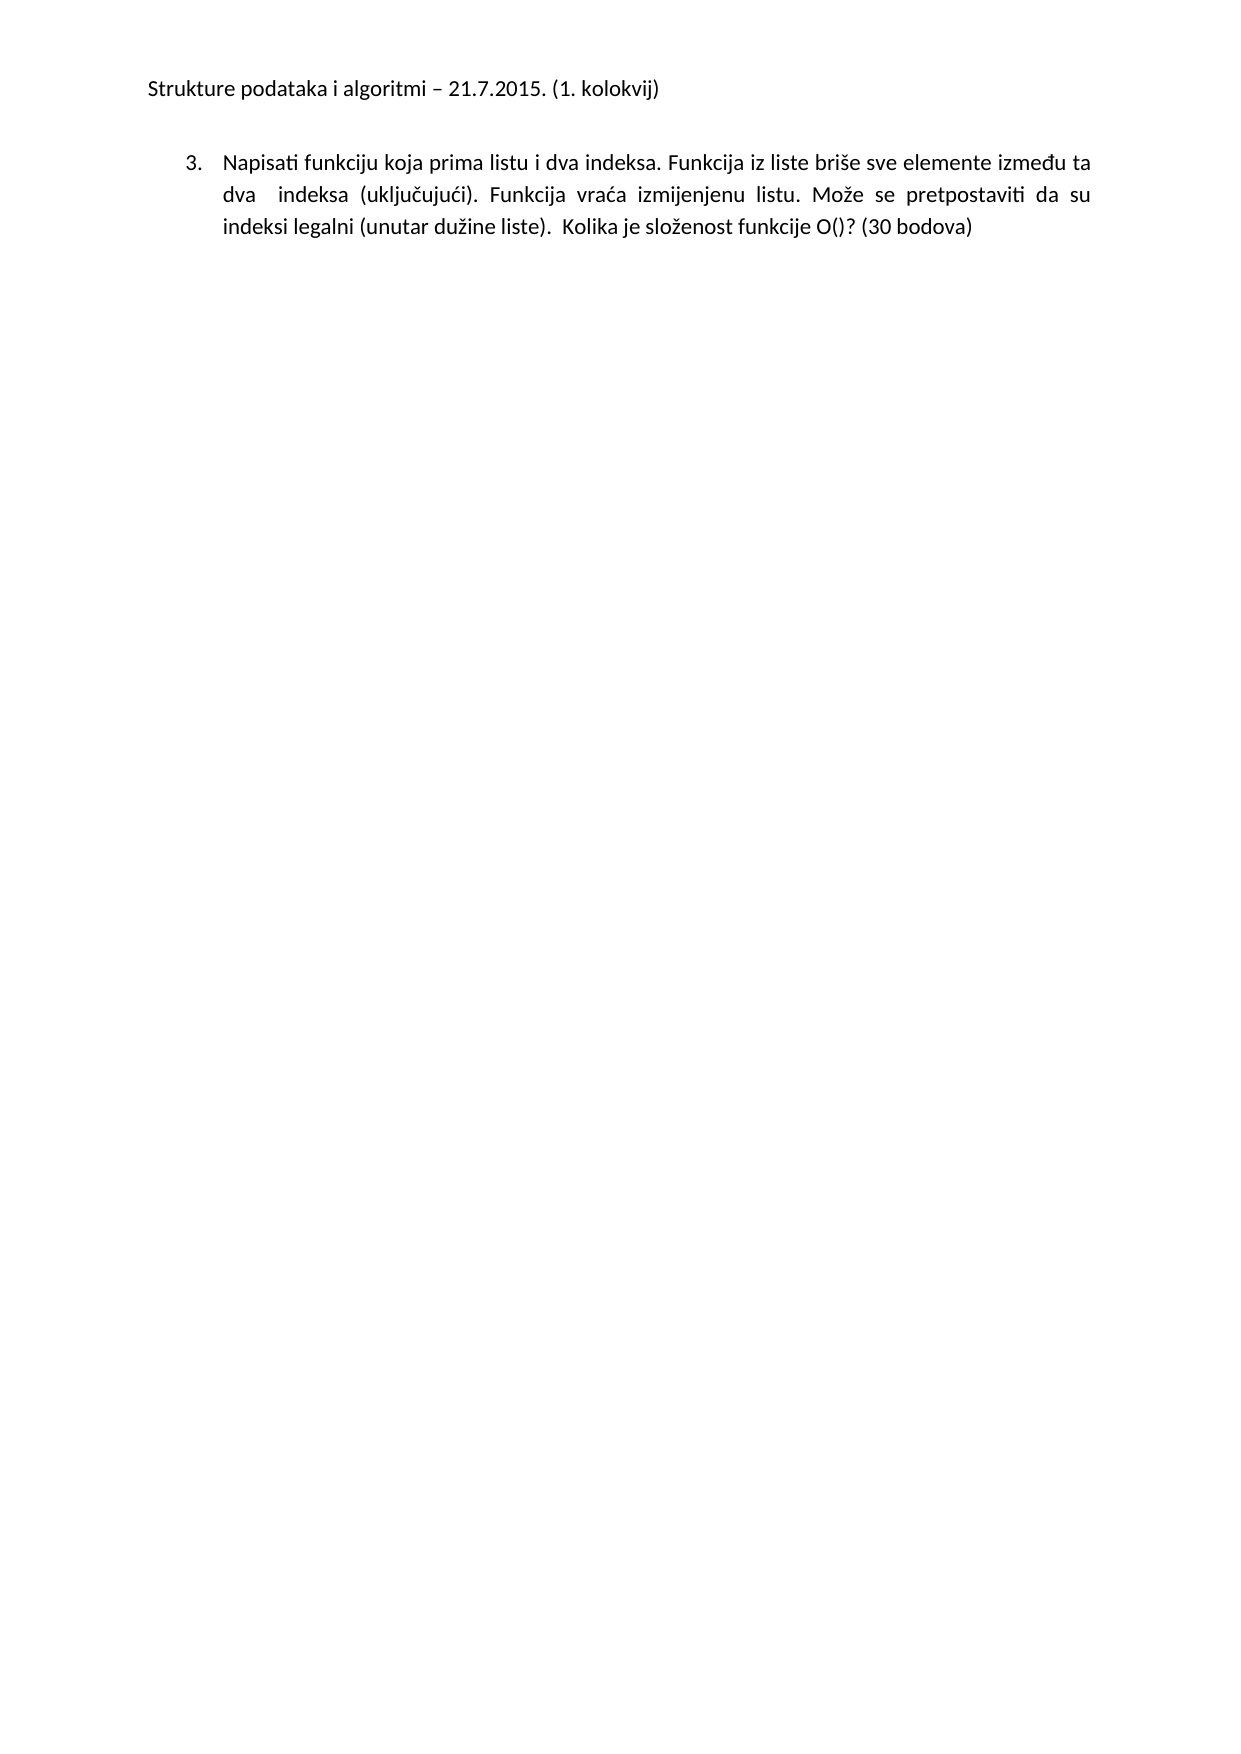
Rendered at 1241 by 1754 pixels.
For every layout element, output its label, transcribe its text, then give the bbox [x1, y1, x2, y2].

list Napisati funkciju koja prima listu i dva indeksa. Funkcija iz liste briše sve elemente između ta dva indeksa (uključujući). Funkcija vraća izmijenjenu listu. Može se pretpostaviti da su indeksi legalni (unutar dužine liste). Kolika je složenost funkcije O()? (30 bodova) [185, 148, 1093, 240]
